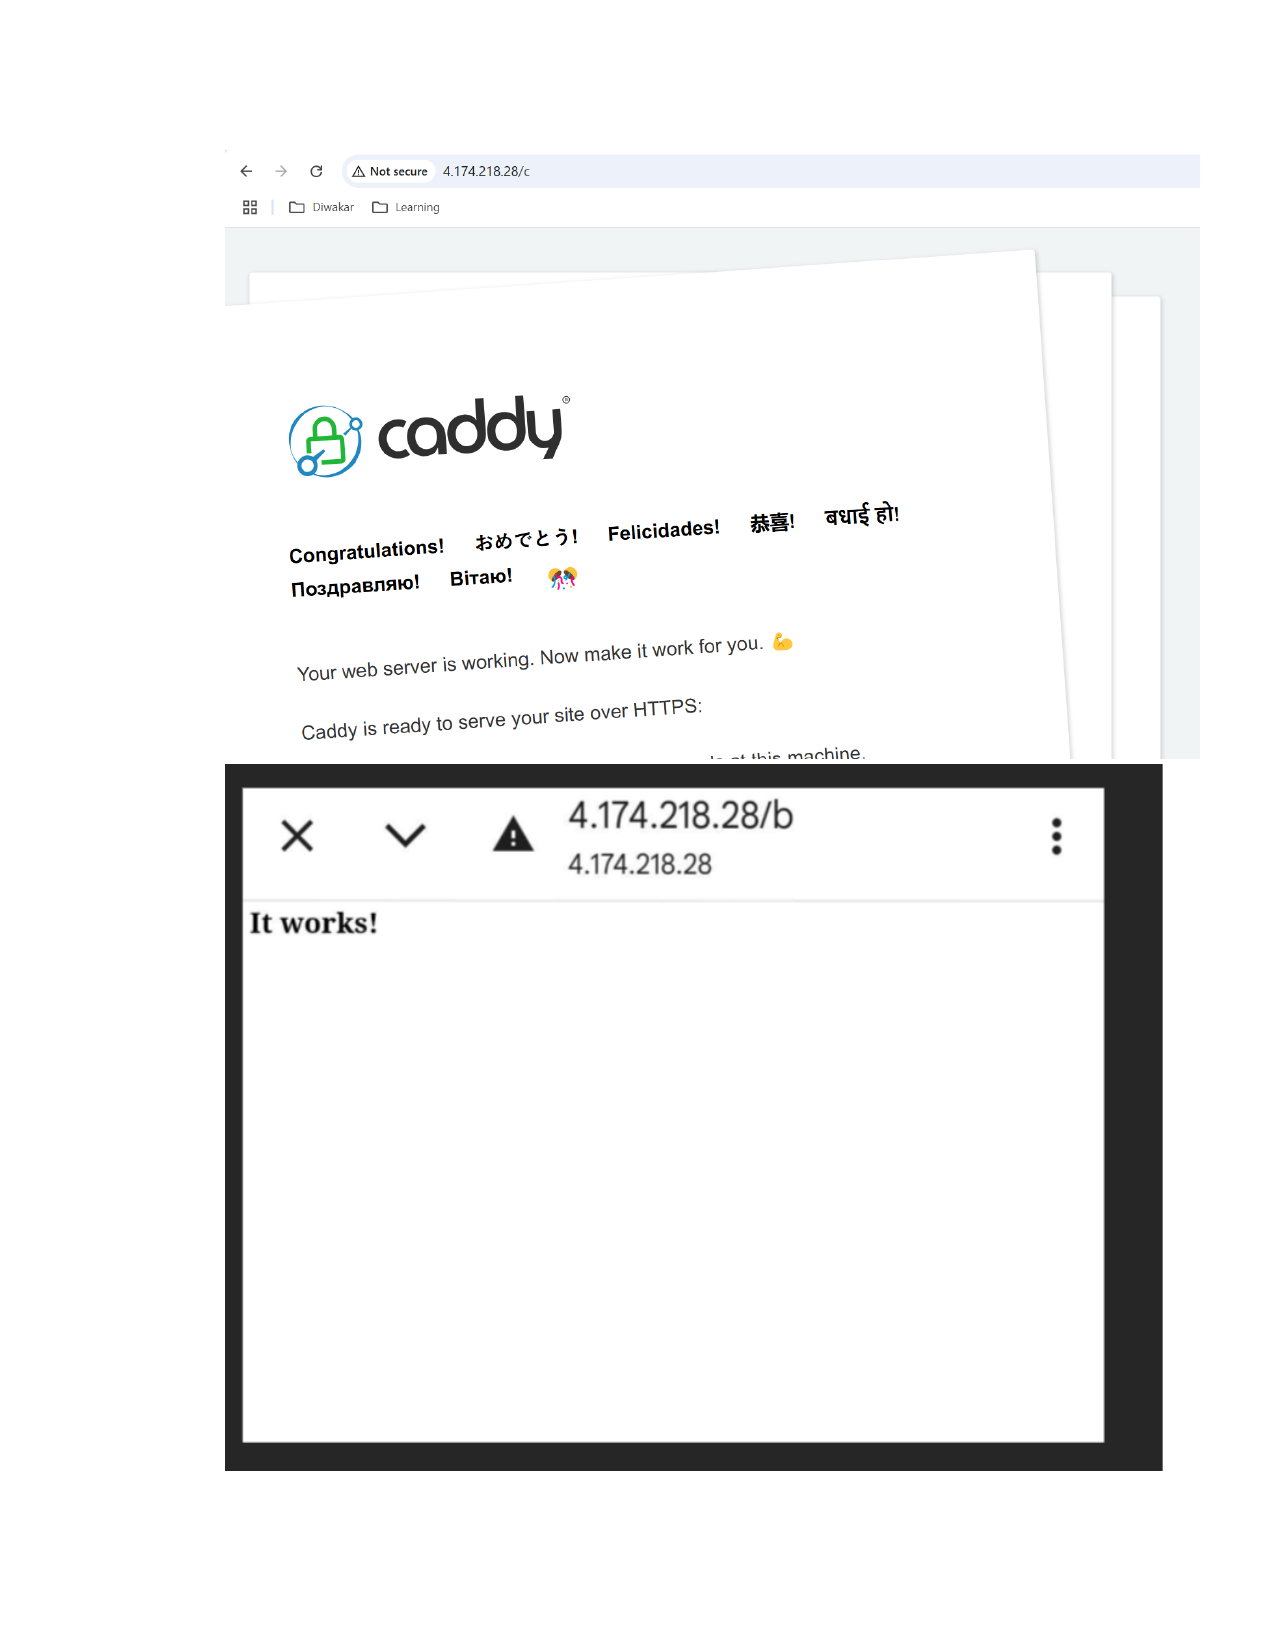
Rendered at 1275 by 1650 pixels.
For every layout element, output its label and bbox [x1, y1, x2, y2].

picture [225, 150, 1200, 759]
picture [225, 764, 1163, 1471]
